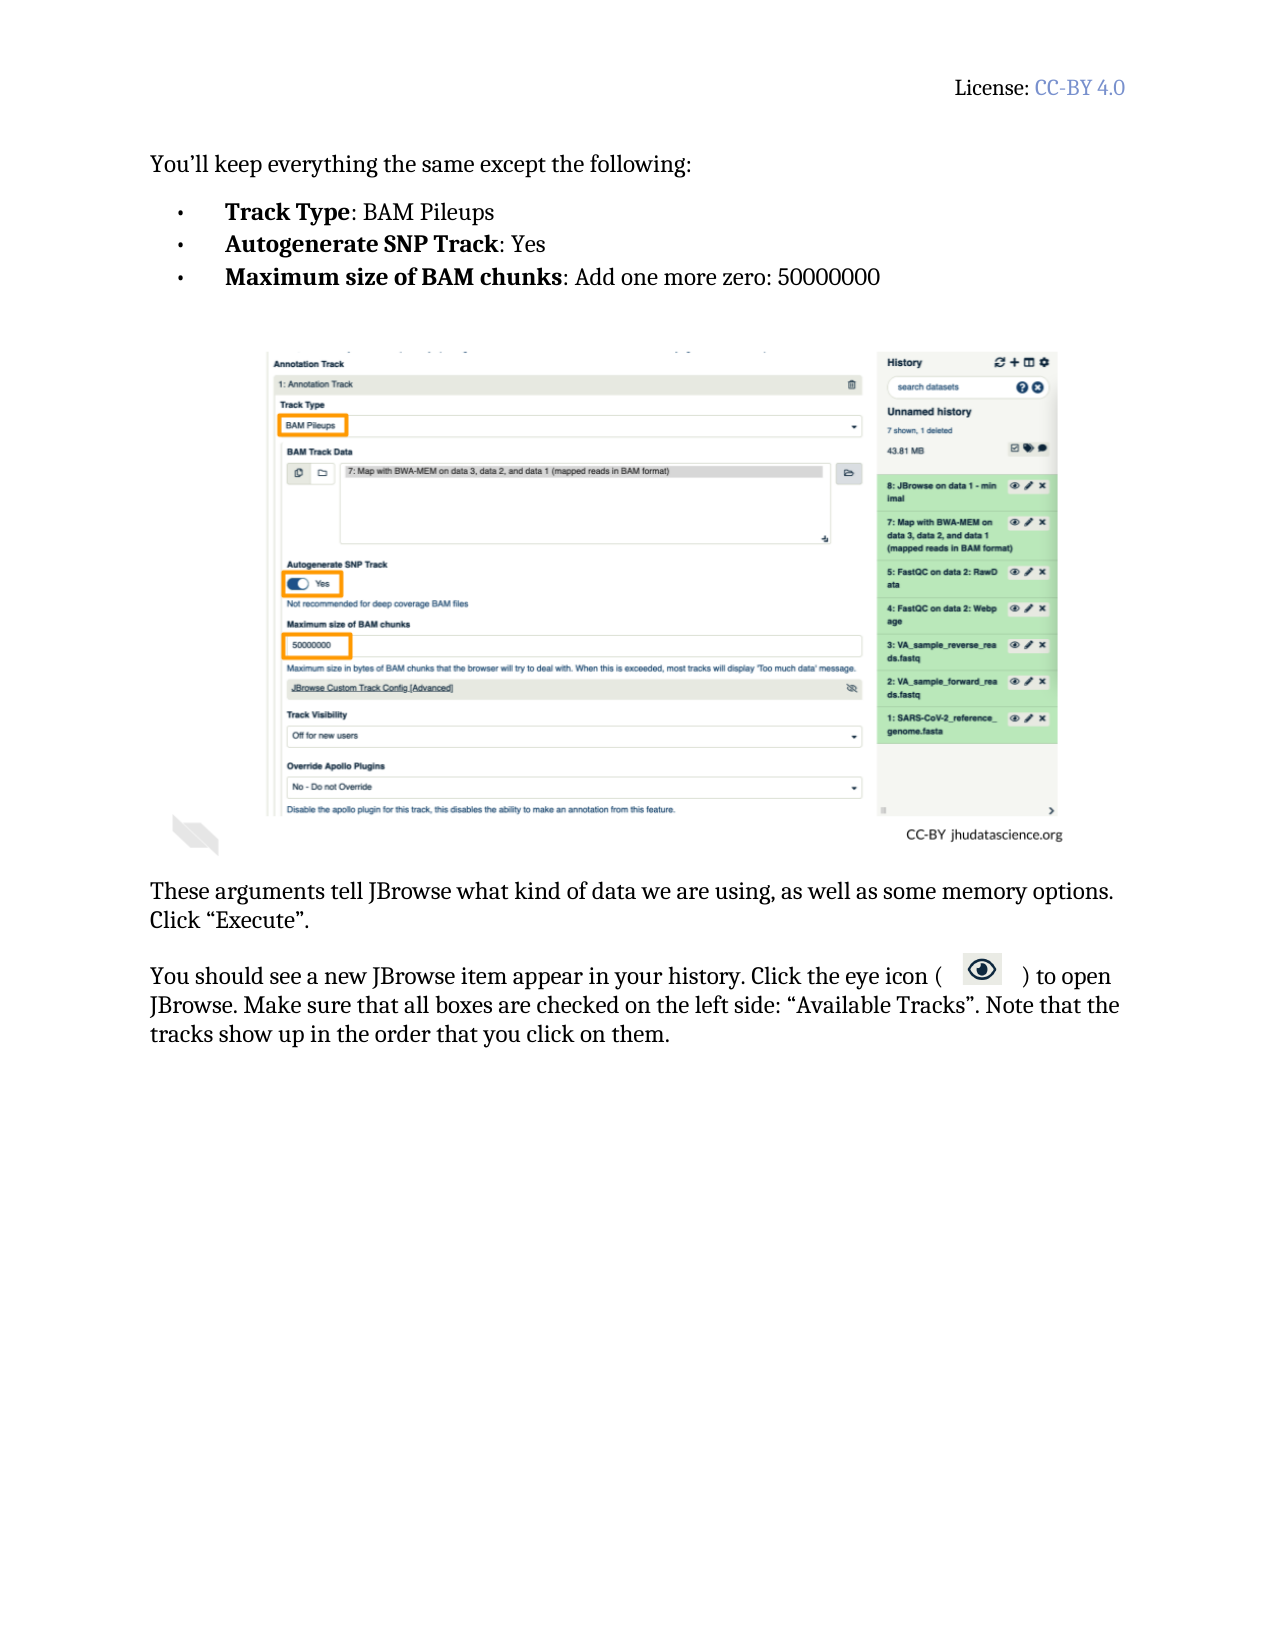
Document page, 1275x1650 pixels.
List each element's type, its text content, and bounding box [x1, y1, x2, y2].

list Maximum size of BAM chunks: Add one more zero: 50000000 [175, 262, 1125, 291]
text You’ll keep everything the same except the following: [150, 150, 1125, 179]
list Track Type: BAM Pileups [175, 197, 1125, 226]
picture [962, 953, 1002, 985]
text These arguments tell JBrowse what kind of data we are using, as well as some memory options. Click “Execute”. [150, 877, 1125, 935]
list Autogenerate SNP Track: Yes [175, 230, 1125, 259]
text You should see a new JBrowse item appear in your history. Click the eye icon () to open JBrowse. Make sure that all boxes are checked on the left side: “Available Tracks”. Note that the tracks show up in the order that you click on them. [150, 953, 1125, 1048]
picture [168, 310, 1144, 859]
